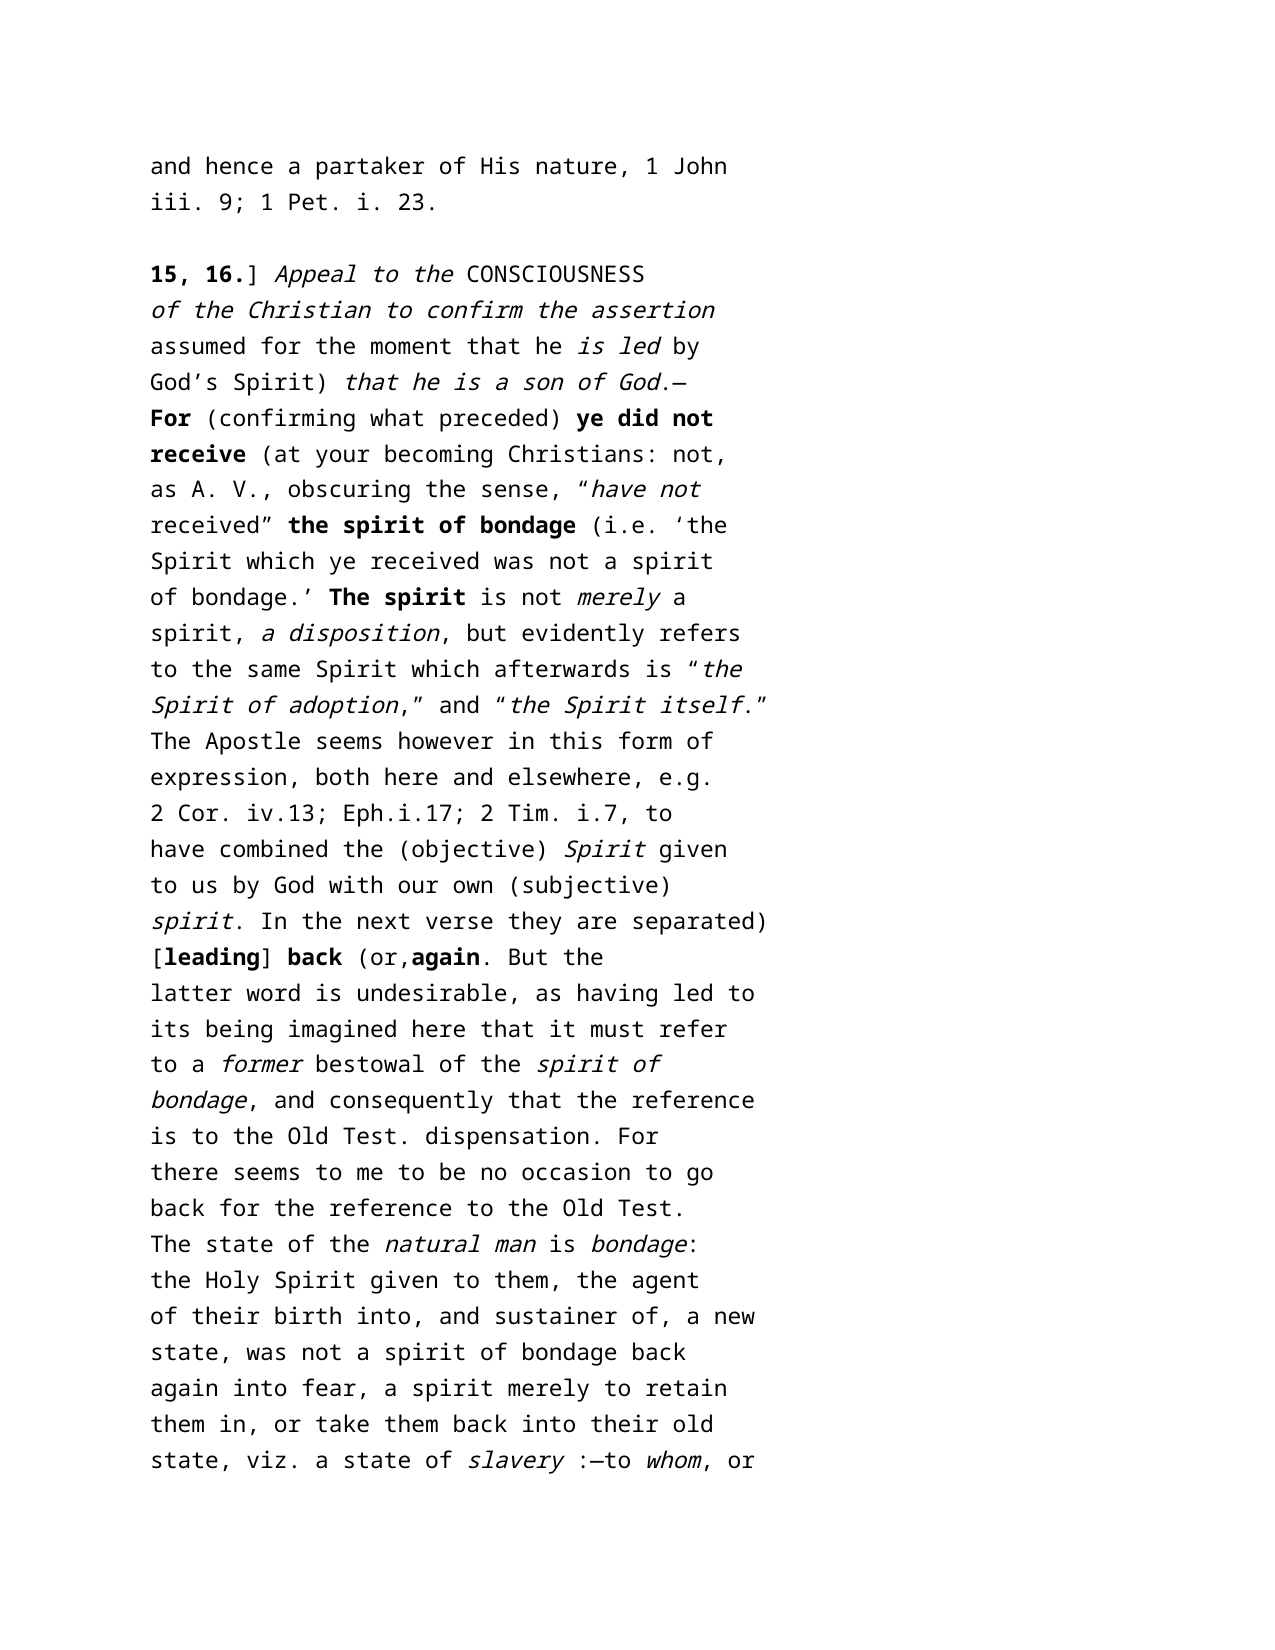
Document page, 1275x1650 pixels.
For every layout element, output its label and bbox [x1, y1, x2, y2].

text [150, 150, 1125, 1475]
